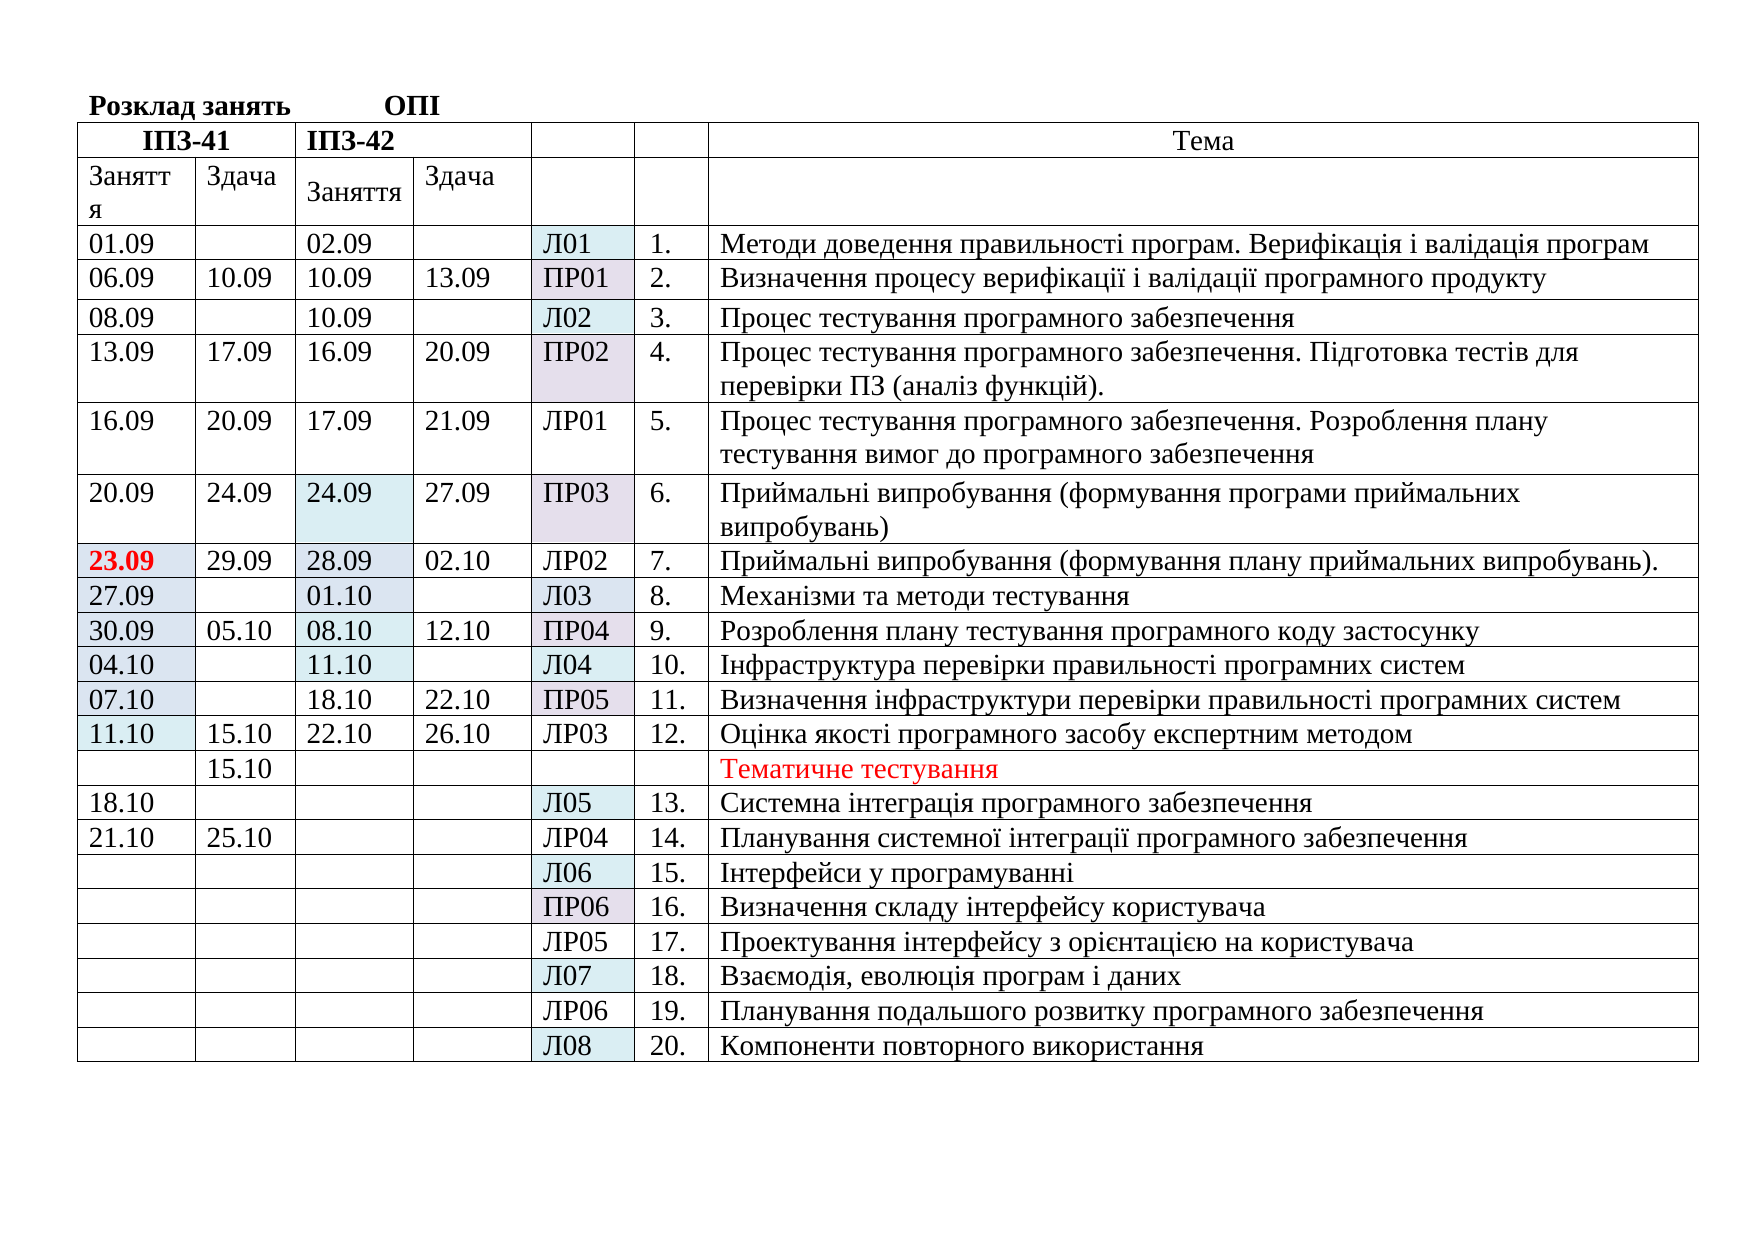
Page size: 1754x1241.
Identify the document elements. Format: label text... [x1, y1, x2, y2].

table_cell 30.09 [78, 613, 195, 646]
table_cell Л02 [532, 300, 634, 333]
table_cell [709, 158, 1698, 225]
table_cell [296, 855, 413, 888]
table_cell [414, 820, 531, 854]
table_cell 18.10 [78, 786, 195, 819]
table_cell [635, 647, 708, 681]
table_cell Заняття [296, 158, 413, 225]
table_cell Визначення процесу верифікації і валідації програмного продукту [709, 260, 1698, 299]
table_cell 22.10 [414, 682, 531, 715]
table_cell [414, 959, 531, 992]
table_cell Процес тестування програмного забезпечення. Підготовка тестів для перевірки ПЗ (аналіз функцій). [709, 335, 1698, 402]
table_cell 01.10 [296, 578, 413, 612]
table_cell [296, 924, 413, 957]
table_cell ЛР03 [532, 716, 634, 750]
table_cell [196, 1028, 295, 1061]
table_cell Л08 [532, 1028, 634, 1061]
table_cell 20.09 [78, 475, 195, 542]
table_cell [296, 786, 413, 819]
table_cell Механізми та методи тестування [709, 578, 1698, 612]
table_cell [635, 1028, 708, 1061]
table_cell ПР04 [532, 613, 634, 646]
table_cell Компоненти повторного використання [709, 1028, 1698, 1061]
table_cell [532, 751, 634, 784]
table_cell [196, 959, 295, 992]
table_cell 07.10 [78, 682, 195, 715]
table_cell 20.09 [414, 335, 531, 402]
table_cell ЛР06 [532, 993, 634, 1027]
table_cell [196, 300, 295, 333]
table_cell ПР03 [532, 475, 634, 542]
table_cell [635, 260, 708, 299]
table_cell [635, 751, 708, 784]
table_cell [414, 578, 531, 612]
table_cell 15.10 [196, 716, 295, 750]
table_cell 05.10 [196, 613, 295, 646]
table_cell 08.09 [78, 300, 195, 333]
table_cell [635, 993, 708, 1027]
table_cell Методи доведення правильності програм. Верифікація і валідація програм [709, 226, 1698, 259]
table_cell [78, 855, 195, 888]
table_cell [635, 889, 708, 923]
table_cell Л05 [532, 786, 634, 819]
table_header [635, 123, 708, 157]
table_cell 22.10 [296, 716, 413, 750]
table_cell [414, 300, 531, 333]
table_cell [296, 1028, 413, 1061]
table_cell [635, 786, 708, 819]
table_cell 17.09 [296, 403, 413, 474]
table_cell [78, 959, 195, 992]
table_cell Здача [196, 158, 295, 225]
table_cell [196, 993, 295, 1027]
table_cell ПР06 [532, 889, 634, 923]
table_cell [414, 1028, 531, 1061]
table_cell [196, 682, 295, 715]
table_cell [296, 751, 413, 784]
table_cell [414, 226, 531, 259]
table_cell [196, 924, 295, 957]
table_cell [196, 578, 295, 612]
table_cell ПР05 [532, 682, 634, 715]
table_cell 17.09 [196, 335, 295, 402]
table_cell [635, 335, 708, 402]
table_cell Проектування інтерфейсу з орієнтацією на користувача [709, 924, 1698, 957]
table_cell Процес тестування програмного забезпечення [709, 300, 1698, 333]
table_cell [78, 751, 195, 784]
table_cell [414, 751, 531, 784]
table_cell 29.09 [196, 544, 295, 577]
table_cell [635, 924, 708, 957]
table_cell Заняття [78, 158, 195, 225]
table_cell 13.09 [78, 335, 195, 402]
table_cell [414, 993, 531, 1027]
table_cell 21.10 [78, 820, 195, 854]
table_cell [635, 820, 708, 854]
table_cell 28.09 [296, 544, 413, 577]
table_cell [635, 475, 708, 542]
table_cell Визначення складу інтерфейсу користувача [709, 889, 1698, 923]
table_cell 25.10 [196, 820, 295, 854]
table_header [532, 123, 634, 157]
table_cell [635, 682, 708, 715]
table_cell 01.09 [78, 226, 195, 259]
table_cell [78, 993, 195, 1027]
table_cell Розроблення плану тестування програмного коду застосунку [709, 613, 1698, 646]
table_cell ПР02 [532, 335, 634, 402]
table_cell [635, 544, 708, 577]
table_cell 11.10 [296, 647, 413, 681]
table_cell [196, 855, 295, 888]
table_cell [196, 889, 295, 923]
table_cell [296, 820, 413, 854]
table_cell ПР01 [532, 260, 634, 299]
table_cell Л03 [532, 578, 634, 612]
table_cell [635, 613, 708, 646]
table_cell [635, 300, 708, 333]
table_cell [635, 959, 708, 992]
table_cell 27.09 [414, 475, 531, 542]
table_cell 10.09 [296, 260, 413, 299]
table_cell 08.10 [296, 613, 413, 646]
table_cell Взаємодія, еволюція програм і даних [709, 959, 1698, 992]
table_cell ЛР02 [532, 544, 634, 577]
table_cell Інфраструктура перевірки правильності програмних систем [709, 647, 1698, 681]
table_cell Інтерфейси у програмуванні [709, 855, 1698, 888]
table_cell [78, 924, 195, 957]
table_cell [296, 889, 413, 923]
table_cell Визначення інфраструктури перевірки правильності програмних систем [709, 682, 1698, 715]
table_cell 06.09 [78, 260, 195, 299]
table_cell 20.09 [196, 403, 295, 474]
table_cell [296, 993, 413, 1027]
table_cell [196, 647, 295, 681]
table_cell [196, 786, 295, 819]
table_header ІПЗ-41 [78, 123, 295, 157]
table_cell [414, 647, 531, 681]
table_cell Л01 [532, 226, 634, 259]
text Розклад занять ОПІ [88, 88, 1665, 122]
table_cell 16.09 [296, 335, 413, 402]
table_cell [635, 855, 708, 888]
table_cell 02.10 [414, 544, 531, 577]
table_header Тема [709, 123, 1698, 157]
table_cell [414, 889, 531, 923]
table_cell [414, 924, 531, 957]
table_cell Планування подальшого розвитку програмного забезпечення [709, 993, 1698, 1027]
table_cell [414, 855, 531, 888]
table_header ІПЗ-42 [296, 123, 531, 157]
table_cell [196, 226, 295, 259]
table_cell [78, 889, 195, 923]
table_cell Приймальні випробування (формування програми приймальних випробувань) [709, 475, 1698, 542]
table_cell Оцінка якості програмного засобу експертним методом [709, 716, 1698, 750]
table_cell Тематичне тестування [709, 751, 1698, 784]
table_cell 18.10 [296, 682, 413, 715]
table_cell [532, 158, 634, 225]
table_cell 16.09 [78, 403, 195, 474]
table_cell Планування системної інтеграції програмного забезпечення [709, 820, 1698, 854]
table_cell [635, 403, 708, 474]
table_cell 23.09 [78, 544, 195, 577]
table_cell 15.10 [196, 751, 295, 784]
table_cell 10.09 [296, 300, 413, 333]
table_cell 24.09 [296, 475, 413, 542]
table_cell 26.10 [414, 716, 531, 750]
table_cell ЛР04 [532, 820, 634, 854]
table_cell 10.09 [196, 260, 295, 299]
table_cell ЛР05 [532, 924, 634, 957]
table_cell Здача [414, 158, 531, 225]
table_cell Системна інтеграція програмного забезпечення [709, 786, 1698, 819]
table_cell Процес тестування програмного забезпечення. Розроблення плану тестування вимог до програмного забезпечення [709, 403, 1698, 474]
table_cell [78, 1028, 195, 1061]
table_cell 13.09 [414, 260, 531, 299]
table_cell 12.10 [414, 613, 531, 646]
table_cell Приймальні випробування (формування плану приймальних випробувань). [709, 544, 1698, 577]
table_cell 02.09 [296, 226, 413, 259]
table_cell 27.09 [78, 578, 195, 612]
table_cell Л04 [532, 647, 634, 681]
table_cell ЛР01 [532, 403, 634, 474]
table_cell [635, 158, 708, 225]
table_cell 21.09 [414, 403, 531, 474]
table_cell [414, 786, 531, 819]
table_cell 24.09 [196, 475, 295, 542]
table_cell [635, 716, 708, 750]
table_cell [296, 959, 413, 992]
table_cell [635, 226, 708, 259]
table_cell Л06 [532, 855, 634, 888]
table_cell Л07 [532, 959, 634, 992]
table_cell 11.10 [78, 716, 195, 750]
table_cell [635, 578, 708, 612]
table_cell 04.10 [78, 647, 195, 681]
